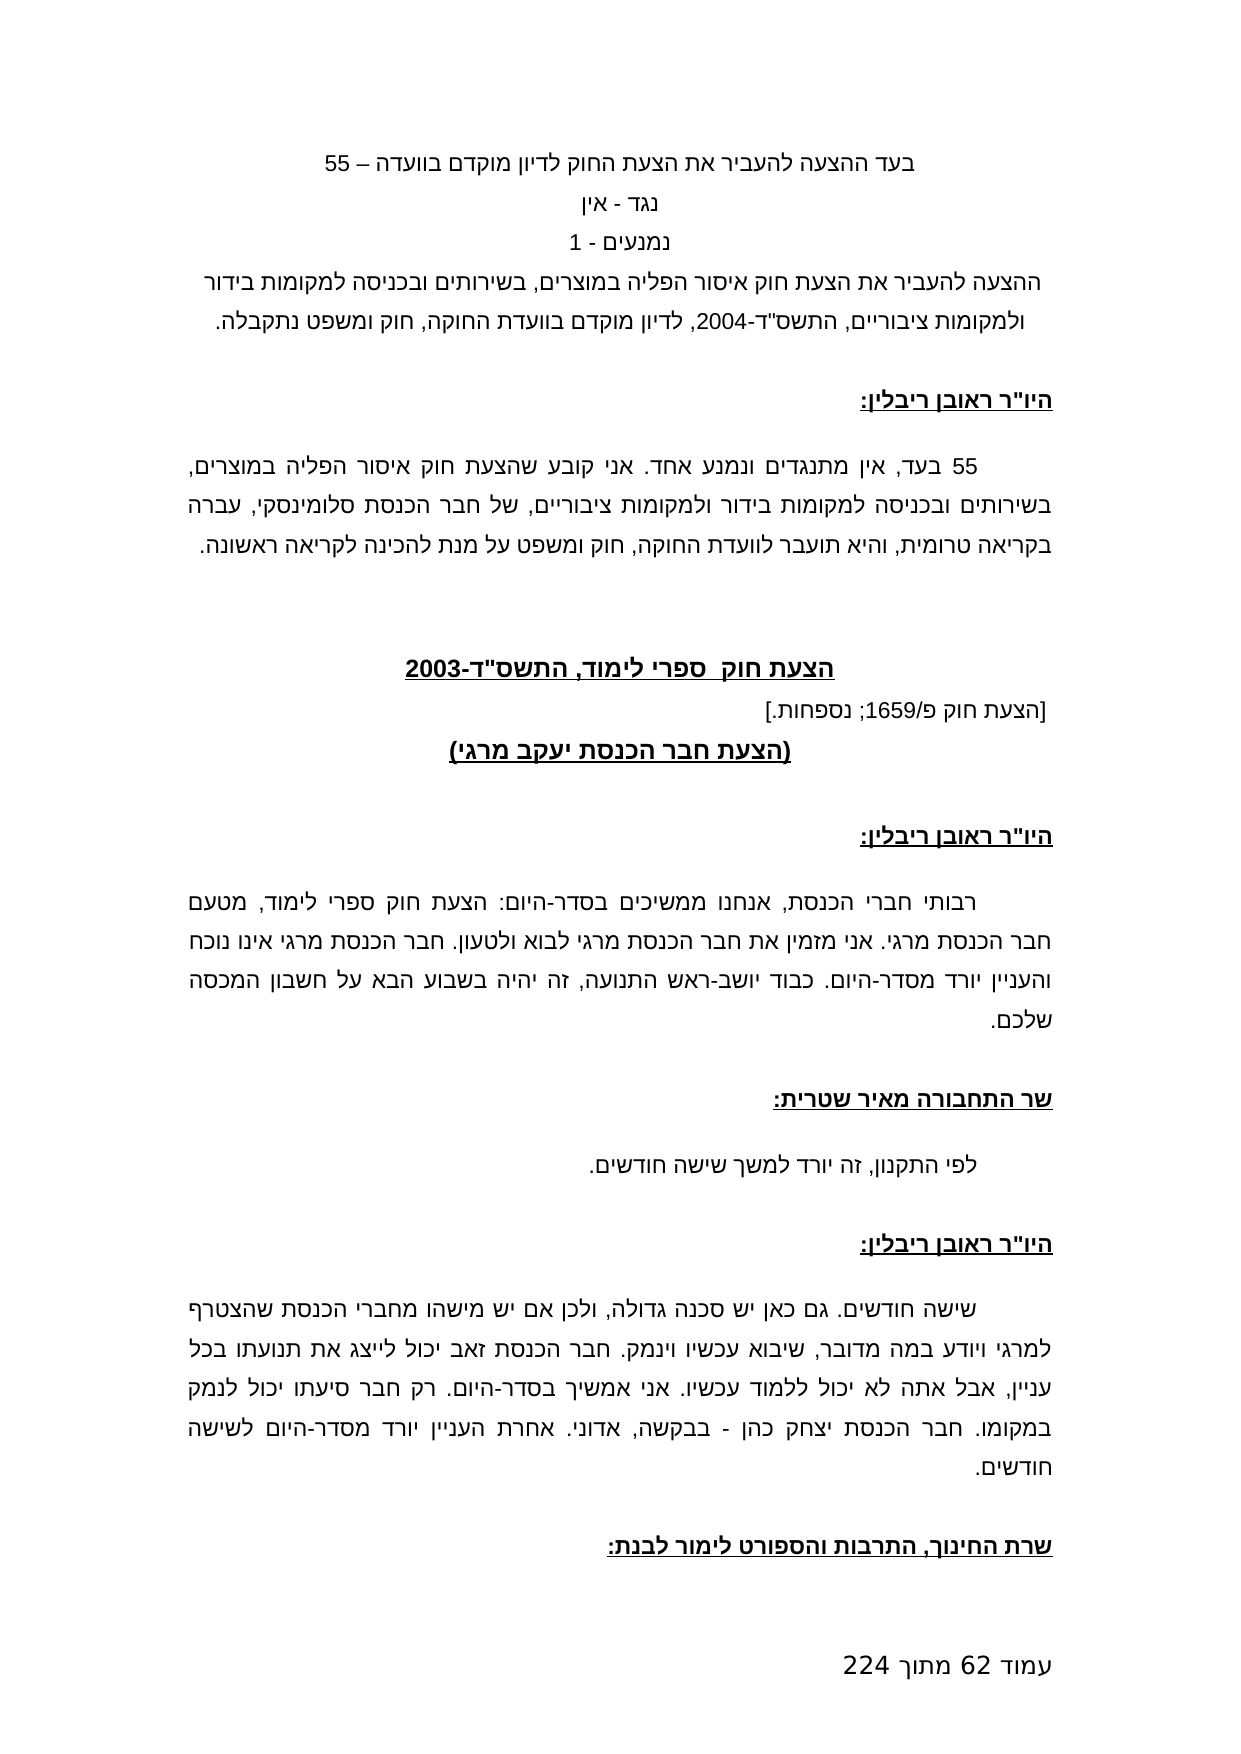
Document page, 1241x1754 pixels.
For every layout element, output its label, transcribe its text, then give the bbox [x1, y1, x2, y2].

text 55 בעד, אין מתנגדים ונמנע אחד. אני קובע שהצעת חוק איסור הפליה במוצרים, בשירותים ובכניסה למקומות בידור ולמקומות ציבוריים, של חבר הכנסת סלומינסקי, עברה בקריאה טרומית, והיא תועבר לוועדת החוקה, חוק ומשפט על מנת להכינה לקריאה ראשונה. [187, 453, 1053, 558]
text שר התחבורה מאיר שטרית: [187, 1086, 1053, 1112]
text היו"ר ראובן ריבלין: [187, 1231, 1053, 1257]
text שישה חודשים. גם כאן יש סכנה גדולה, ולכן אם יש מישהו מחברי הכנסת שהצטרף למרגי ויודע במה מדובר, שיבוא עכשיו וינמק. חבר הכנסת זאב יכול לייצג את תנועתו בכל עניין, אבל אתה לא יכול ללמוד עכשיו. אני אמשיך בסדר-היום. רק חבר סיעתו יכול לנמק במקומו. חבר הכנסת יצחק כהן - בבקשה, אדוני. אחרת העניין יורד מסדר-היום לשישה חודשים. [187, 1296, 1053, 1481]
text נגד - אין [187, 189, 1053, 216]
text [הצעת חוק פ/1659; נספחות.] [187, 697, 1053, 723]
text היו"ר ראובן ריבלין: [187, 387, 1053, 413]
text ולמקומות ציבוריים, התשס"ד-2004, לדיון מוקדם בוועדת החוקה, חוק ומשפט נתקבלה. [187, 308, 1053, 334]
text שרת החינוך, התרבות והספורט לימור לבנת: [187, 1533, 1053, 1560]
text לפי התקנון, זה יורד למשך שישה חודשים. [187, 1152, 1053, 1178]
text (הצעת חבר הכנסת יעקב מרגי) [187, 736, 1053, 765]
text הצעת חוק ספרי לימוד, התשס"ד-2003 [187, 654, 1053, 682]
text נמנעים - 1 [187, 229, 1053, 255]
text רבותי חברי הכנסת, אנחנו ממשיכים בסדר-היום: הצעת חוק ספרי לימוד, מטעם חבר הכנסת מרגי. אני מזמין את חבר הכנסת מרגי לבוא ולטעון. חבר הכנסת מרגי אינו נוכח והעניין יורד מסדר-היום. כבוד יושב-ראש התנועה, זה יהיה בשבוע הבא על חשבון המכסה שלכם. [187, 888, 1053, 1033]
text ההצעה להעביר את הצעת חוק איסור הפליה במוצרים, בשירותים ובכניסה למקומות בידור [187, 268, 1053, 295]
text בעד ההצעה להעביר את הצעת החוק לדיון מוקדם בוועדה – 55 [187, 150, 1053, 176]
text היו"ר ראובן ריבלין: [187, 823, 1053, 849]
